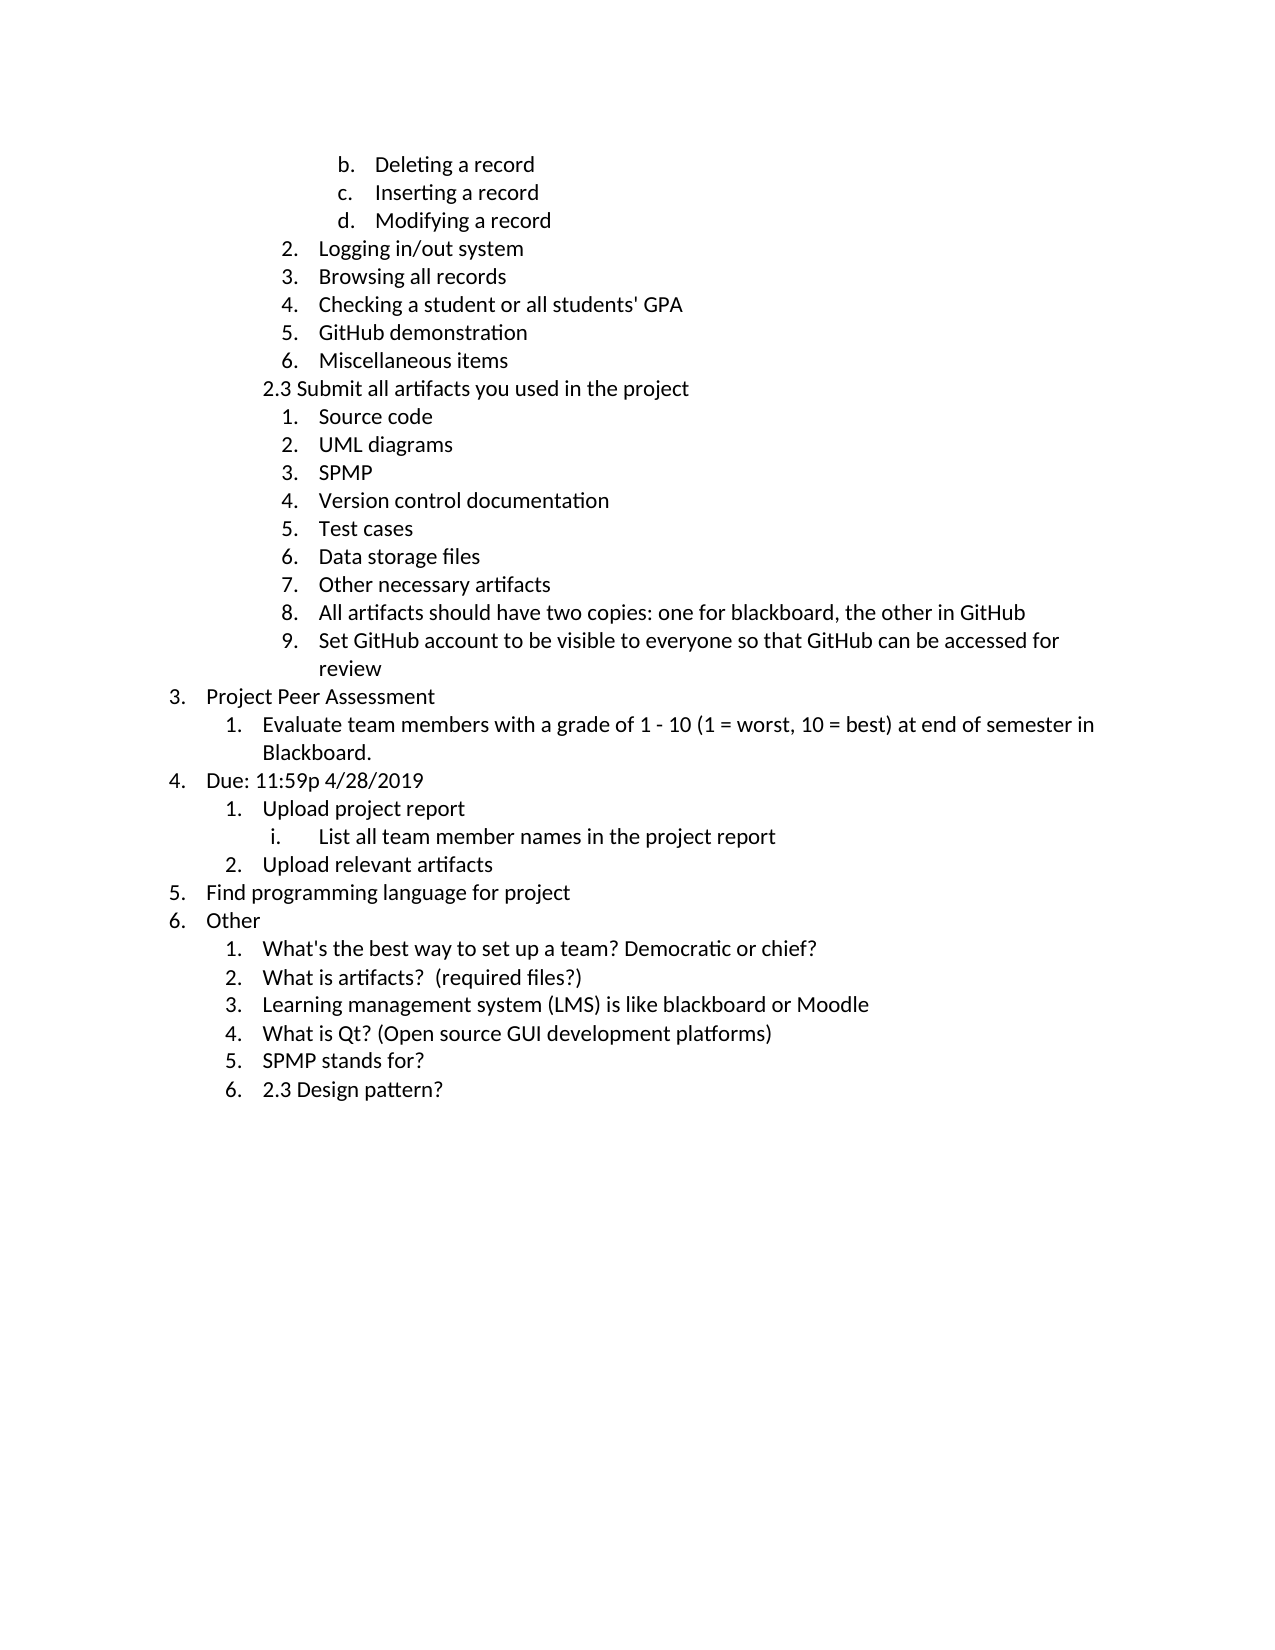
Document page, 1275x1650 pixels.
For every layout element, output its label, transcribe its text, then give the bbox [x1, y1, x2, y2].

list Modifying a record [337, 206, 1125, 234]
list Set GitHub account to be visible to everyone so that GitHub can be accessed for review [281, 626, 1125, 682]
list What's the best way to set up a team? Democratic or chief? [225, 934, 1125, 963]
list Version control documentation [281, 486, 1125, 514]
list All artifacts should have two copies: one for blackboard, the other in GitHub [281, 598, 1125, 626]
list Checking a student or all students' GPA [281, 290, 1125, 318]
list SPMP [281, 458, 1125, 486]
list 2.3 Design pattern? [225, 1075, 1125, 1103]
list What is artifacts? (required files?) [225, 963, 1125, 991]
list UML diagrams [281, 430, 1125, 458]
list List all team member names in the project report [281, 822, 1125, 851]
list SPMP stands for? [225, 1047, 1125, 1075]
list Other necessary artifacts [281, 570, 1125, 598]
list Miscellaneous items [281, 346, 1125, 374]
text 2.3 Submit all artifacts you used in the project [262, 374, 1125, 402]
list GitHub demonstration [281, 318, 1125, 346]
list Project Peer Assessment [169, 682, 1125, 710]
list Deleting a record [337, 150, 1125, 178]
list Other [169, 907, 1125, 934]
list Due: 11:59p 4/28/2019 [169, 766, 1125, 794]
list Test cases [281, 514, 1125, 542]
list Upload project report [225, 794, 1125, 822]
list Browsing all records [281, 262, 1125, 290]
list Learning management system (LMS) is like blackboard or Moodle [225, 991, 1125, 1019]
list Data storage files [281, 542, 1125, 570]
list Logging in/out system [281, 234, 1125, 262]
list Source code [281, 402, 1125, 430]
list Upload relevant artifacts [225, 851, 1125, 878]
list Find programming language for project [169, 878, 1125, 907]
list Evaluate team members with a grade of 1 - 10 (1 = worst, 10 = best) at end of semester in Blackboard. [225, 710, 1125, 766]
list What is Qt? (Open source GUI development platforms) [225, 1019, 1125, 1047]
list Inserting a record [337, 178, 1125, 206]
